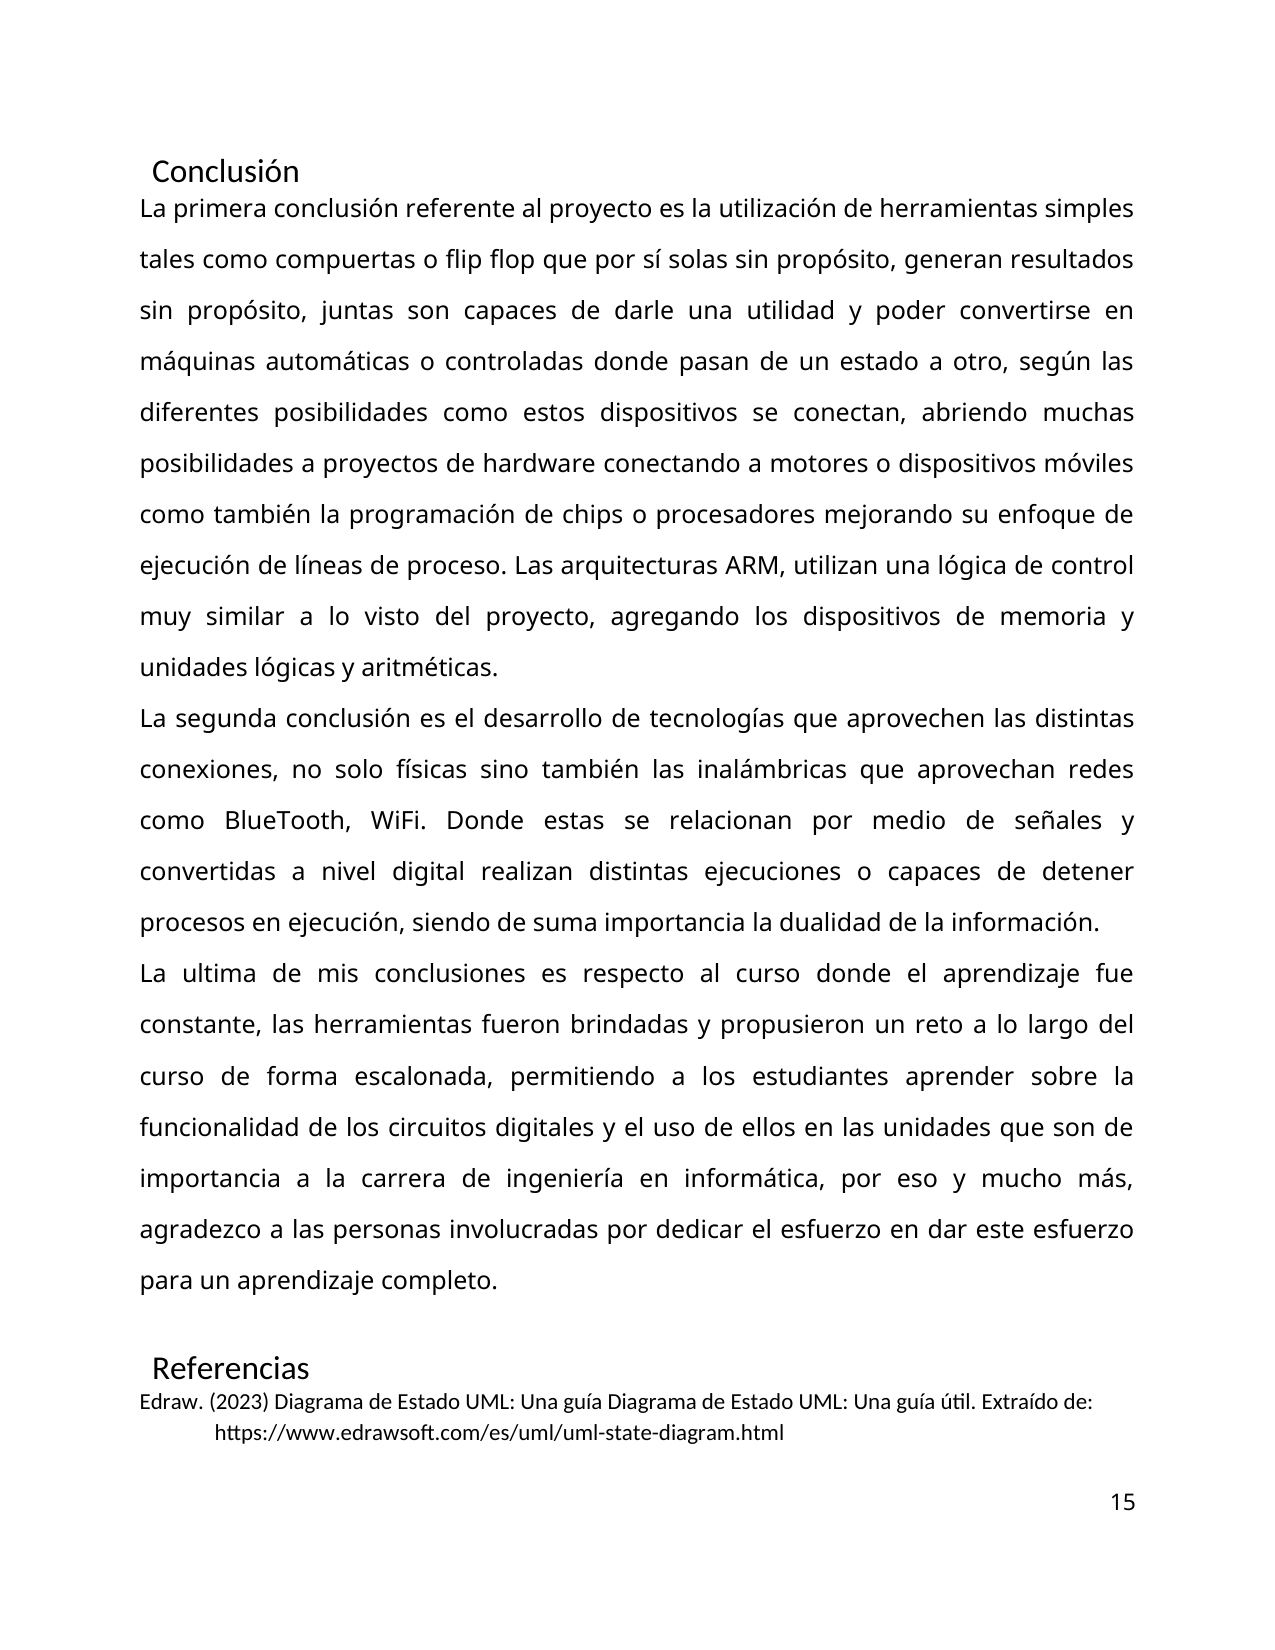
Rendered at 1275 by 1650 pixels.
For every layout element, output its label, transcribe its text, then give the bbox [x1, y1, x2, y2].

text Edraw. (2023) Diagrama de Estado UML: Una guía Diagrama de Estado UML: Una guía útil. Extraído de: https://www.edrawsoft.com/es/uml/uml-state-diagram.html [139, 1387, 1136, 1446]
text La primera conclusión referente al proyecto es la utilización de herramientas simples tales como compuertas o flip flop que por sí solas sin propósito, generan resultados sin propósito, juntas son capaces de darle una utilidad y poder convertirse en máquinas automáticas o controladas donde pasan de un estado a otro, según las diferentes posibilidades como estos dispositivos se conectan, abriendo muchas posibilidades a proyectos de hardware conectando a motores o dispositivos móviles como también la programación de chips o procesadores mejorando su enfoque de ejecución de líneas de proceso. Las arquitecturas ARM, utilizan una lógica de control muy similar a lo visto del proyecto, agregando los dispositivos de memoria y unidades lógicas y aritméticas. [139, 191, 1136, 684]
subtitle Conclusión [152, 150, 1136, 191]
text La ultima de mis conclusiones es respecto al curso donde el aprendizaje fue constante, las herramientas fueron brindadas y propusieron un reto a lo largo del curso de forma escalonada, permitiendo a los estudiantes aprender sobre la funcionalidad de los circuitos digitales y el uso de ellos en las unidades que son de importancia a la carrera de ingeniería en informática, por eso y mucho más, agradezco a las personas involucradas por dedicar el esfuerzo en dar este esfuerzo para un aprendizaje completo. [139, 956, 1136, 1296]
text La segunda conclusión es el desarrollo de tecnologías que aprovechen las distintas conexiones, no solo físicas sino también las inalámbricas que aprovechan redes como BlueTooth, WiFi. Donde estas se relacionan por medio de señales y convertidas a nivel digital realizan distintas ejecuciones o capaces de detener procesos en ejecución, siendo de suma importancia la dualidad de la información. [139, 701, 1136, 939]
subtitle Referencias [152, 1347, 1136, 1387]
